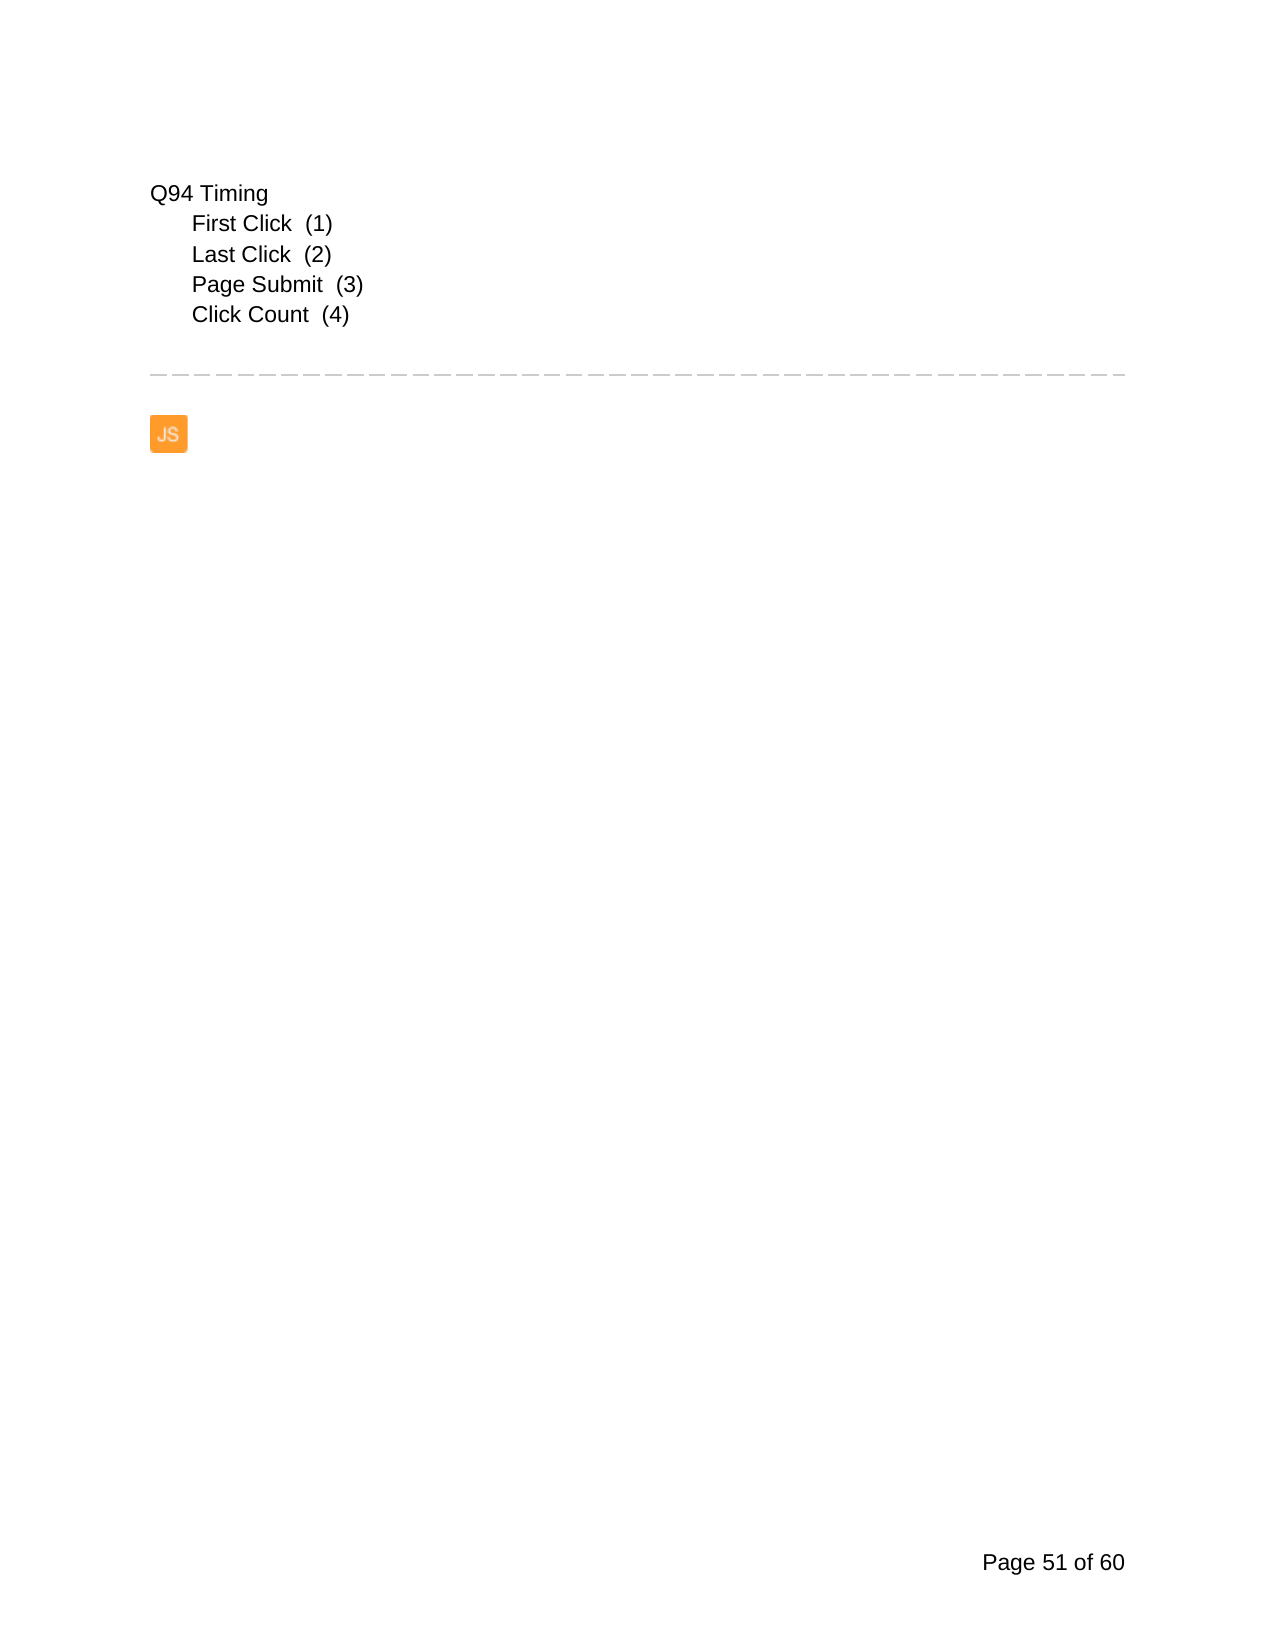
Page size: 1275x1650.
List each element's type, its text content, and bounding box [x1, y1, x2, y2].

list First Click (1) [150, 210, 1125, 237]
list Click Count (4) [150, 301, 1125, 327]
list Last Click (2) [150, 241, 1125, 267]
text Q94 Timing [150, 180, 1125, 207]
picture [150, 415, 188, 453]
list Page Submit (3) [150, 271, 1125, 297]
